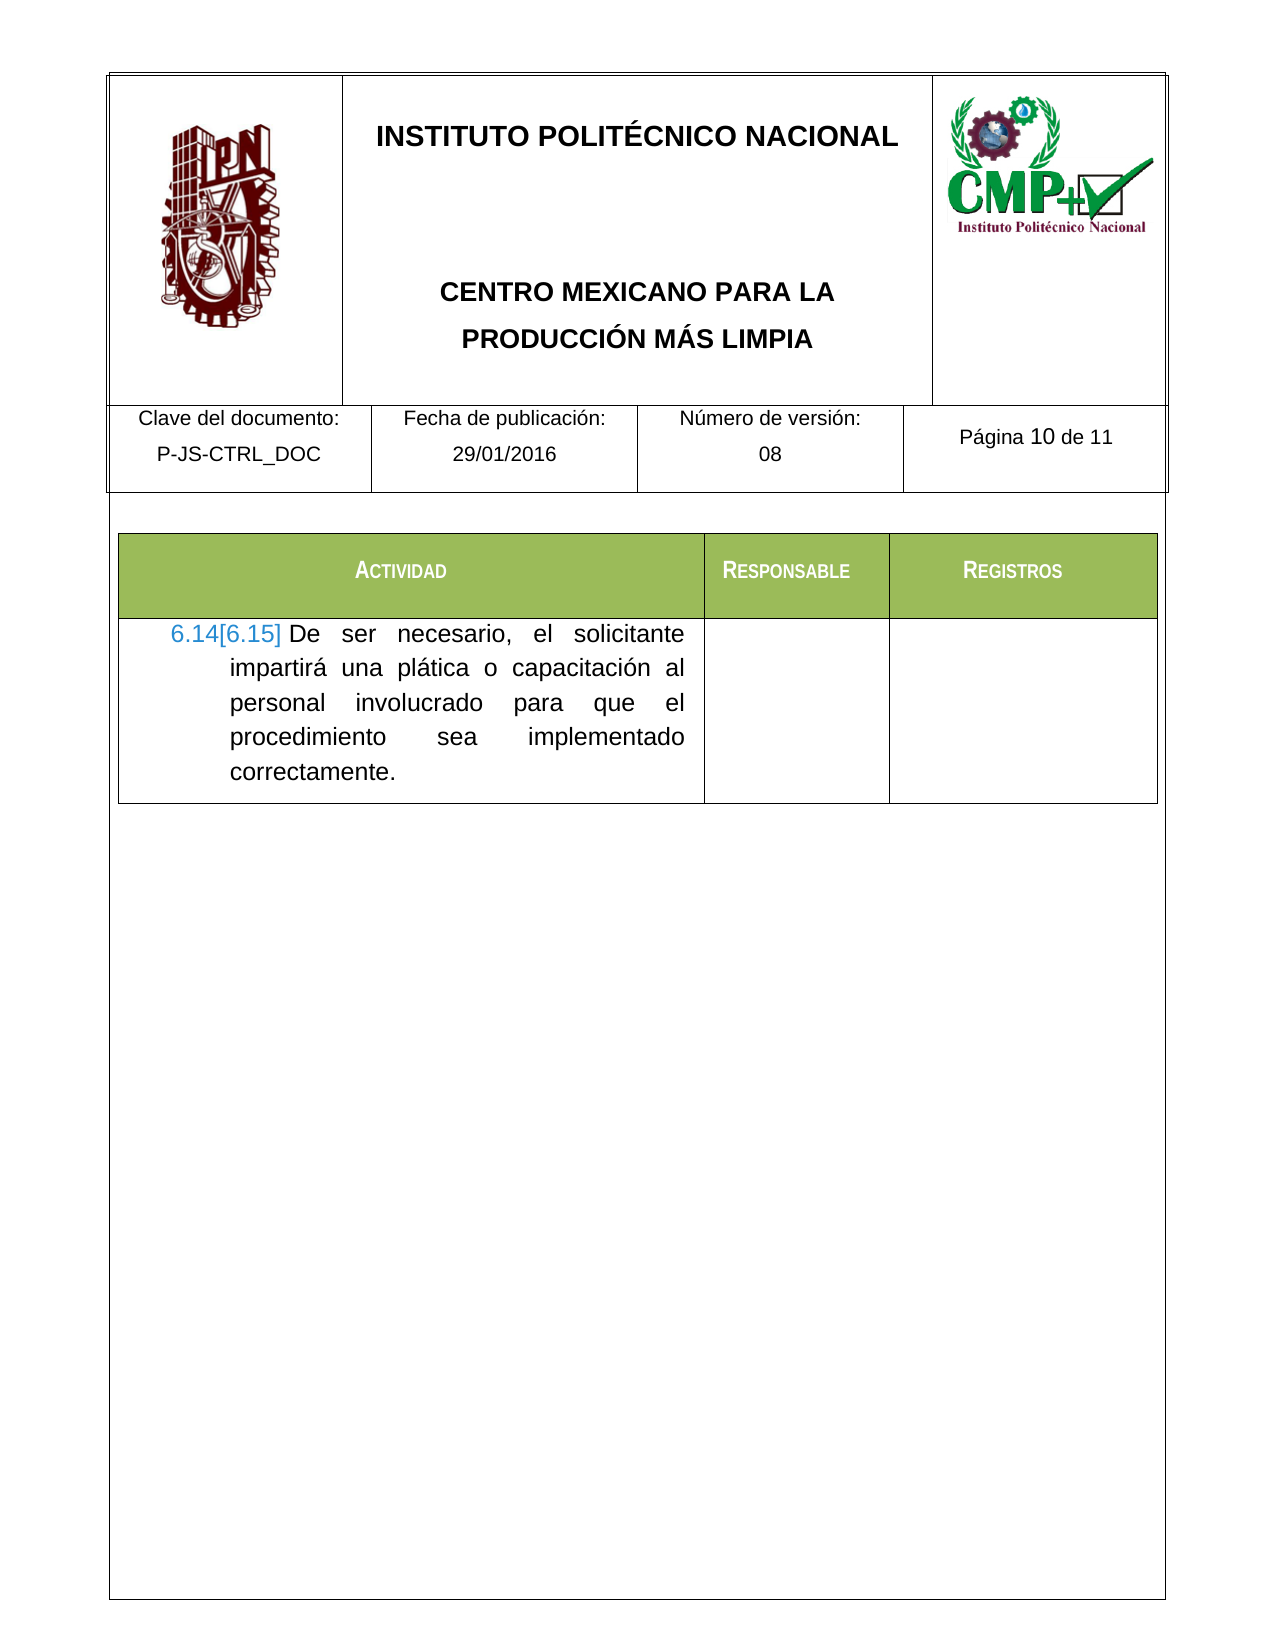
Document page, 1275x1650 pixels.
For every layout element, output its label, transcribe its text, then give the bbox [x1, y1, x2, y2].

table_cell De ser necesario, el solicitante impartirá una plática o capacitación al personal involucrado para que el procedimiento sea implementado correctamente. [119, 619, 704, 803]
table_header Responsable [705, 534, 889, 618]
picture [161, 124, 283, 331]
table_cell [890, 619, 1157, 803]
table_header Registros [890, 534, 1157, 618]
table_cell [705, 619, 889, 803]
table_header Actividad [119, 534, 704, 618]
picture [947, 96, 1154, 238]
